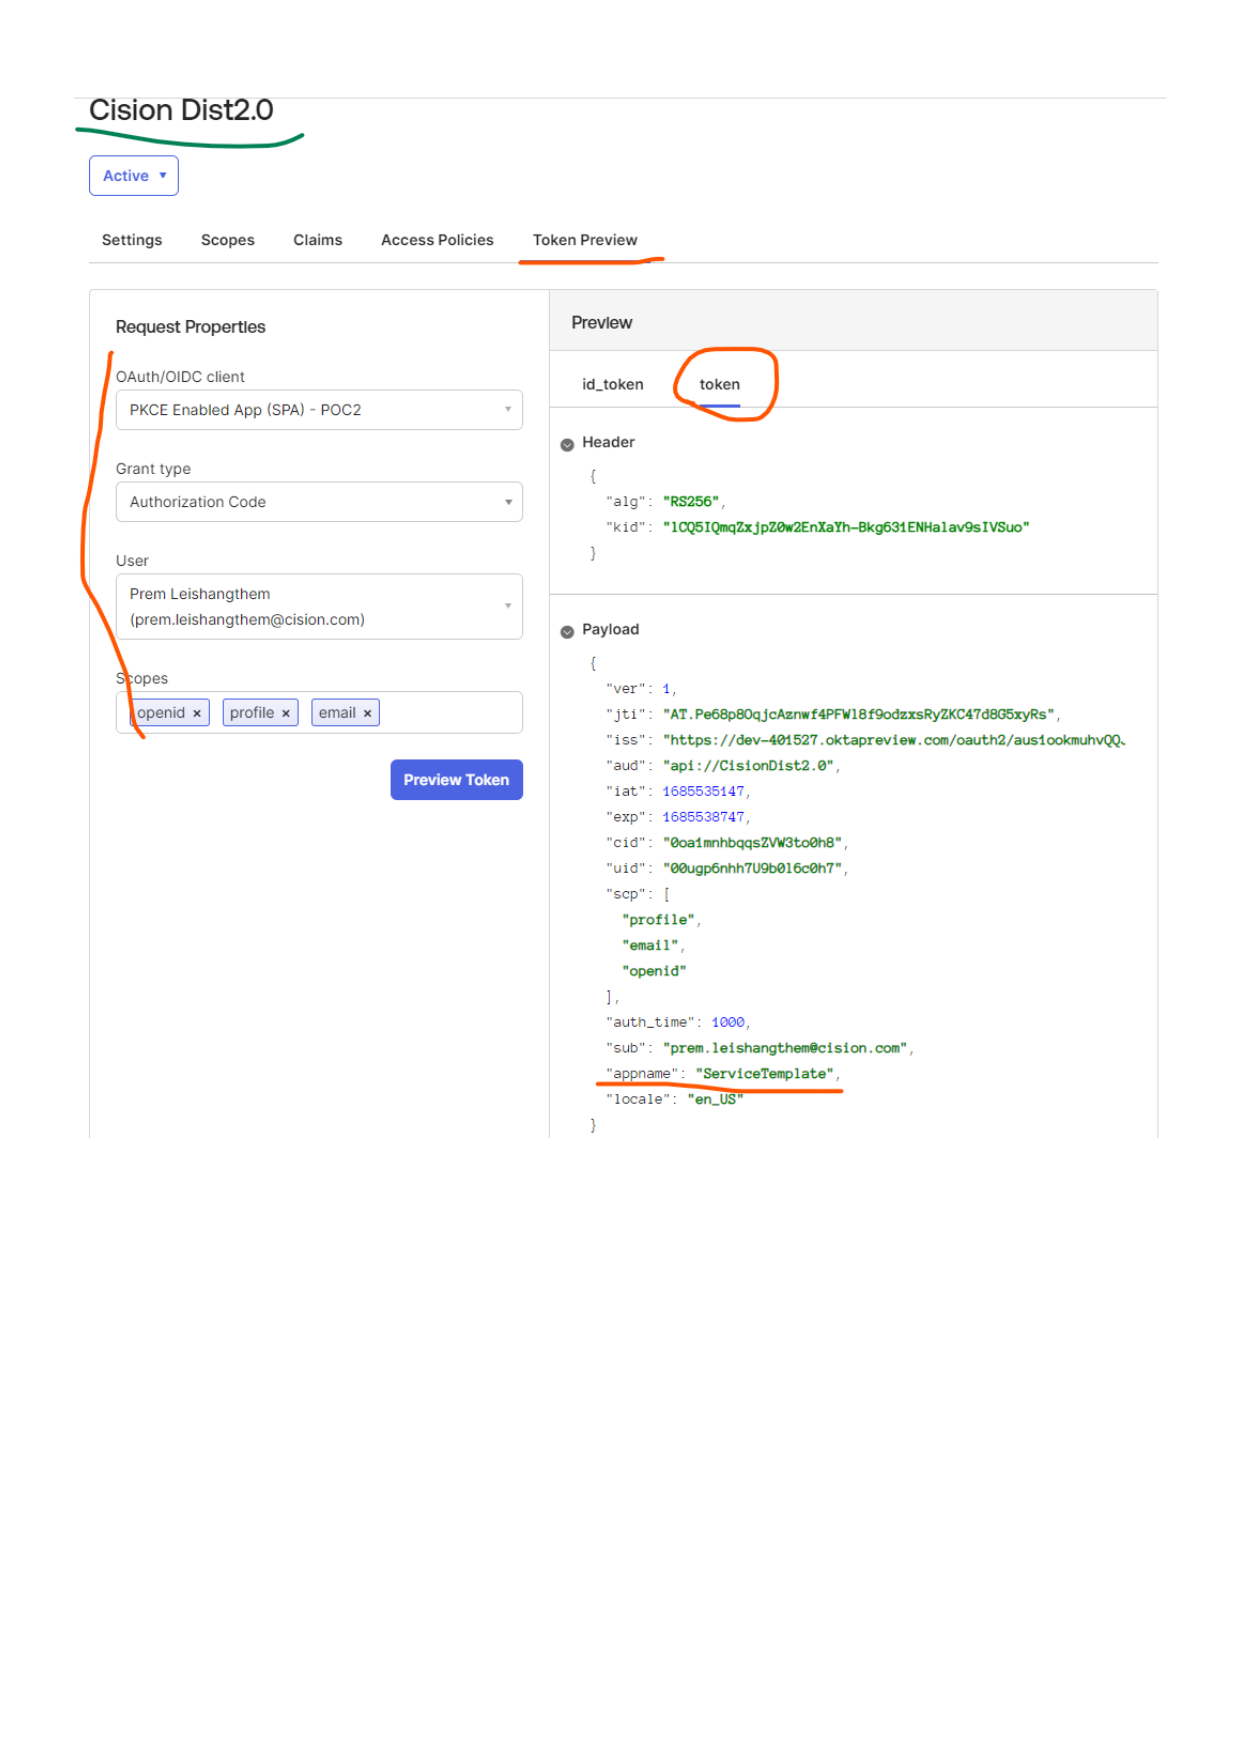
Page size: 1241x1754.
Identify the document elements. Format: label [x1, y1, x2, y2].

picture [73, 88, 1167, 1138]
